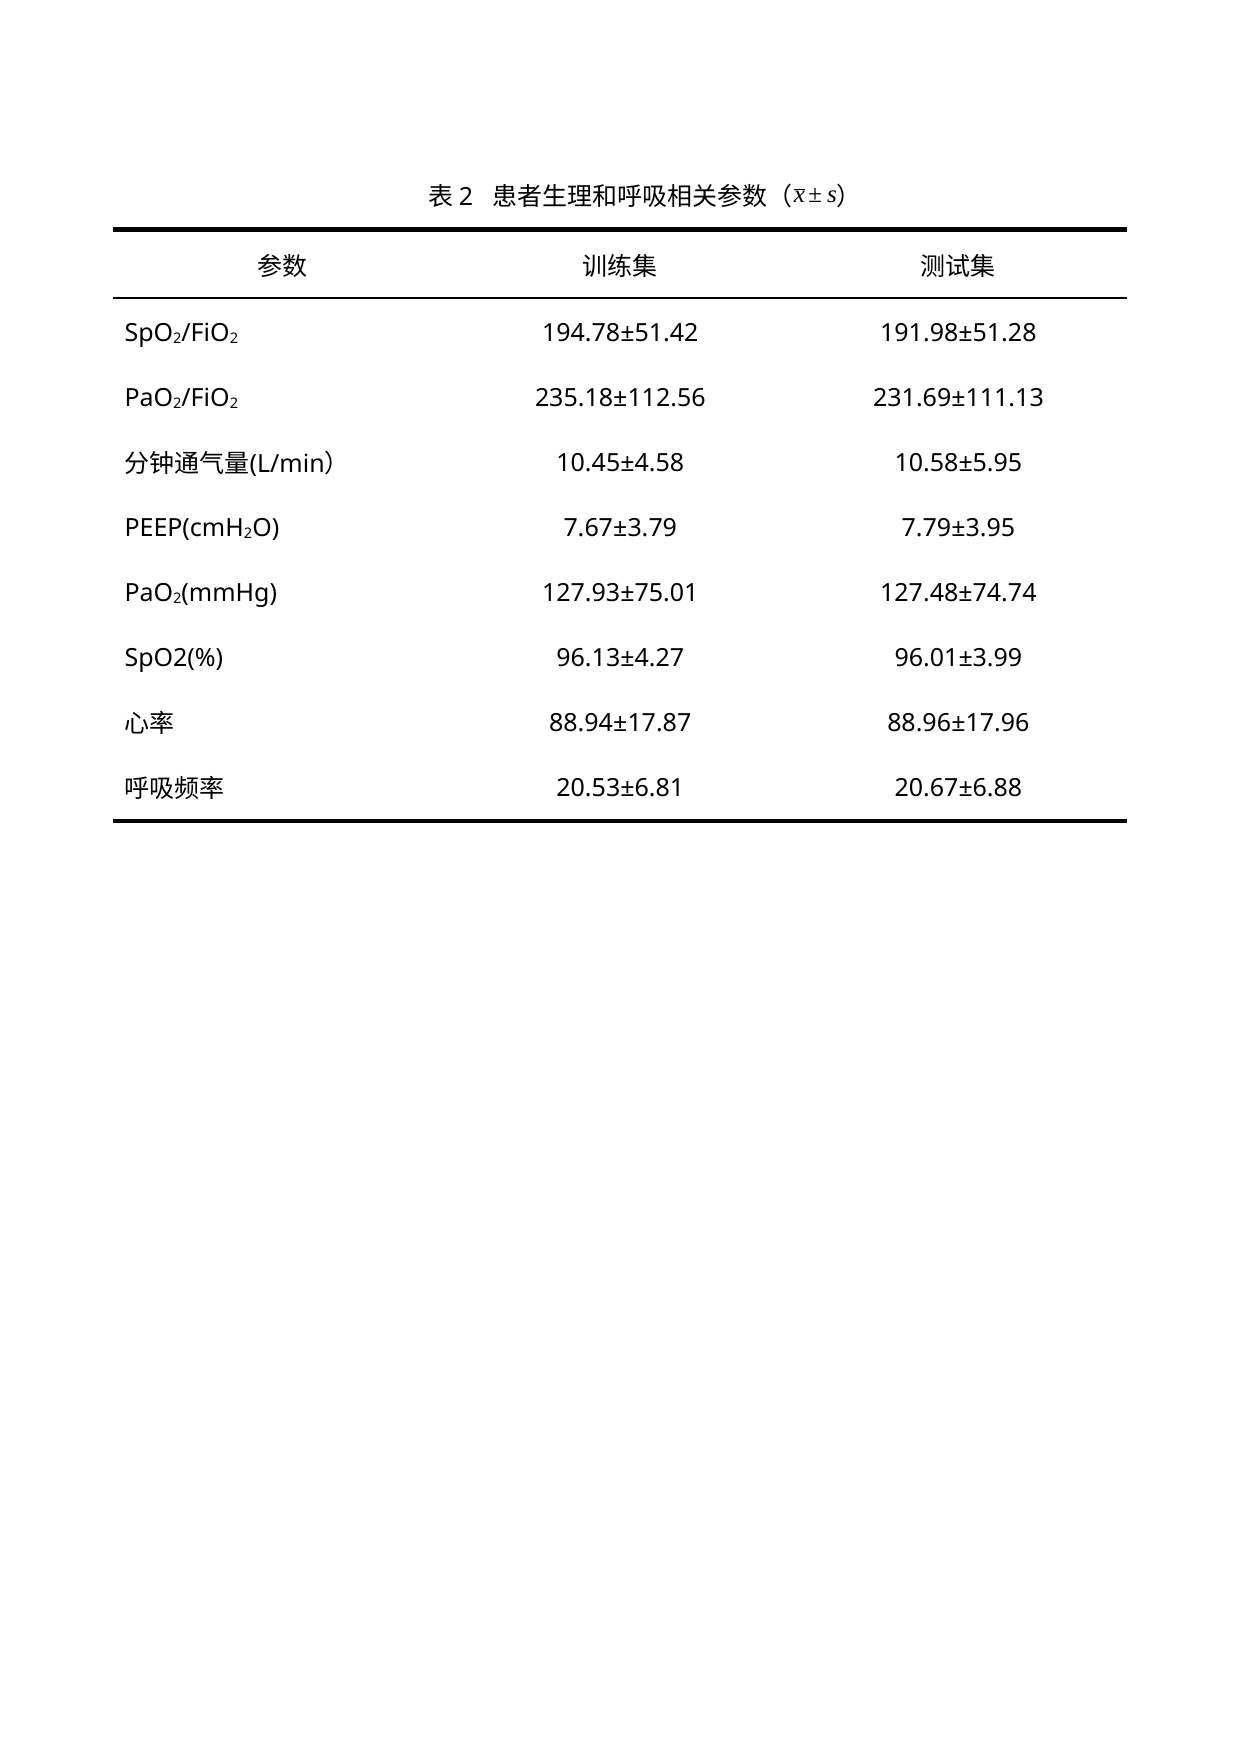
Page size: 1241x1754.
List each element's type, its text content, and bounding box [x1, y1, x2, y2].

table_header 参数 [113, 232, 451, 297]
table_cell PaO2/FiO2 [113, 364, 451, 429]
table_cell 96.01±3.99 [789, 624, 1127, 689]
table_cell 191.98±51.28 [789, 299, 1127, 364]
table_cell SpO2(%) [113, 624, 451, 689]
table_cell PaO2(mmHg) [113, 559, 451, 624]
table_cell 127.93±75.01 [451, 559, 789, 624]
table_cell 10.45±4.58 [451, 429, 789, 494]
table_cell 20.67±6.88 [789, 754, 1127, 819]
table_cell 194.78±51.42 [451, 299, 789, 364]
table_cell 分钟通气量(L/min） [113, 429, 451, 494]
table_cell PEEP(cmH2O) [113, 494, 451, 559]
table_cell 127.48±74.74 [789, 559, 1127, 624]
table_cell 96.13±4.27 [451, 624, 789, 689]
table_cell 88.94±17.87 [451, 689, 789, 754]
table_cell 心率 [113, 689, 451, 754]
table_cell 235.18±112.56 [451, 364, 789, 429]
table_cell 10.58±5.95 [789, 429, 1127, 494]
text 表2 患者生理和呼吸相关参数（） [112, 162, 1128, 227]
table_cell 20.53±6.81 [451, 754, 789, 819]
table_cell 7.67±3.79 [451, 494, 789, 559]
table_cell 呼吸频率 [113, 754, 451, 819]
table_cell 7.79±3.95 [789, 494, 1127, 559]
table_header 训练集 [451, 232, 789, 297]
table_cell 231.69±111.13 [789, 364, 1127, 429]
table_cell 88.96±17.96 [789, 689, 1127, 754]
table_cell SpO2/FiO2 [113, 299, 451, 364]
table_header 测试集 [789, 232, 1127, 297]
